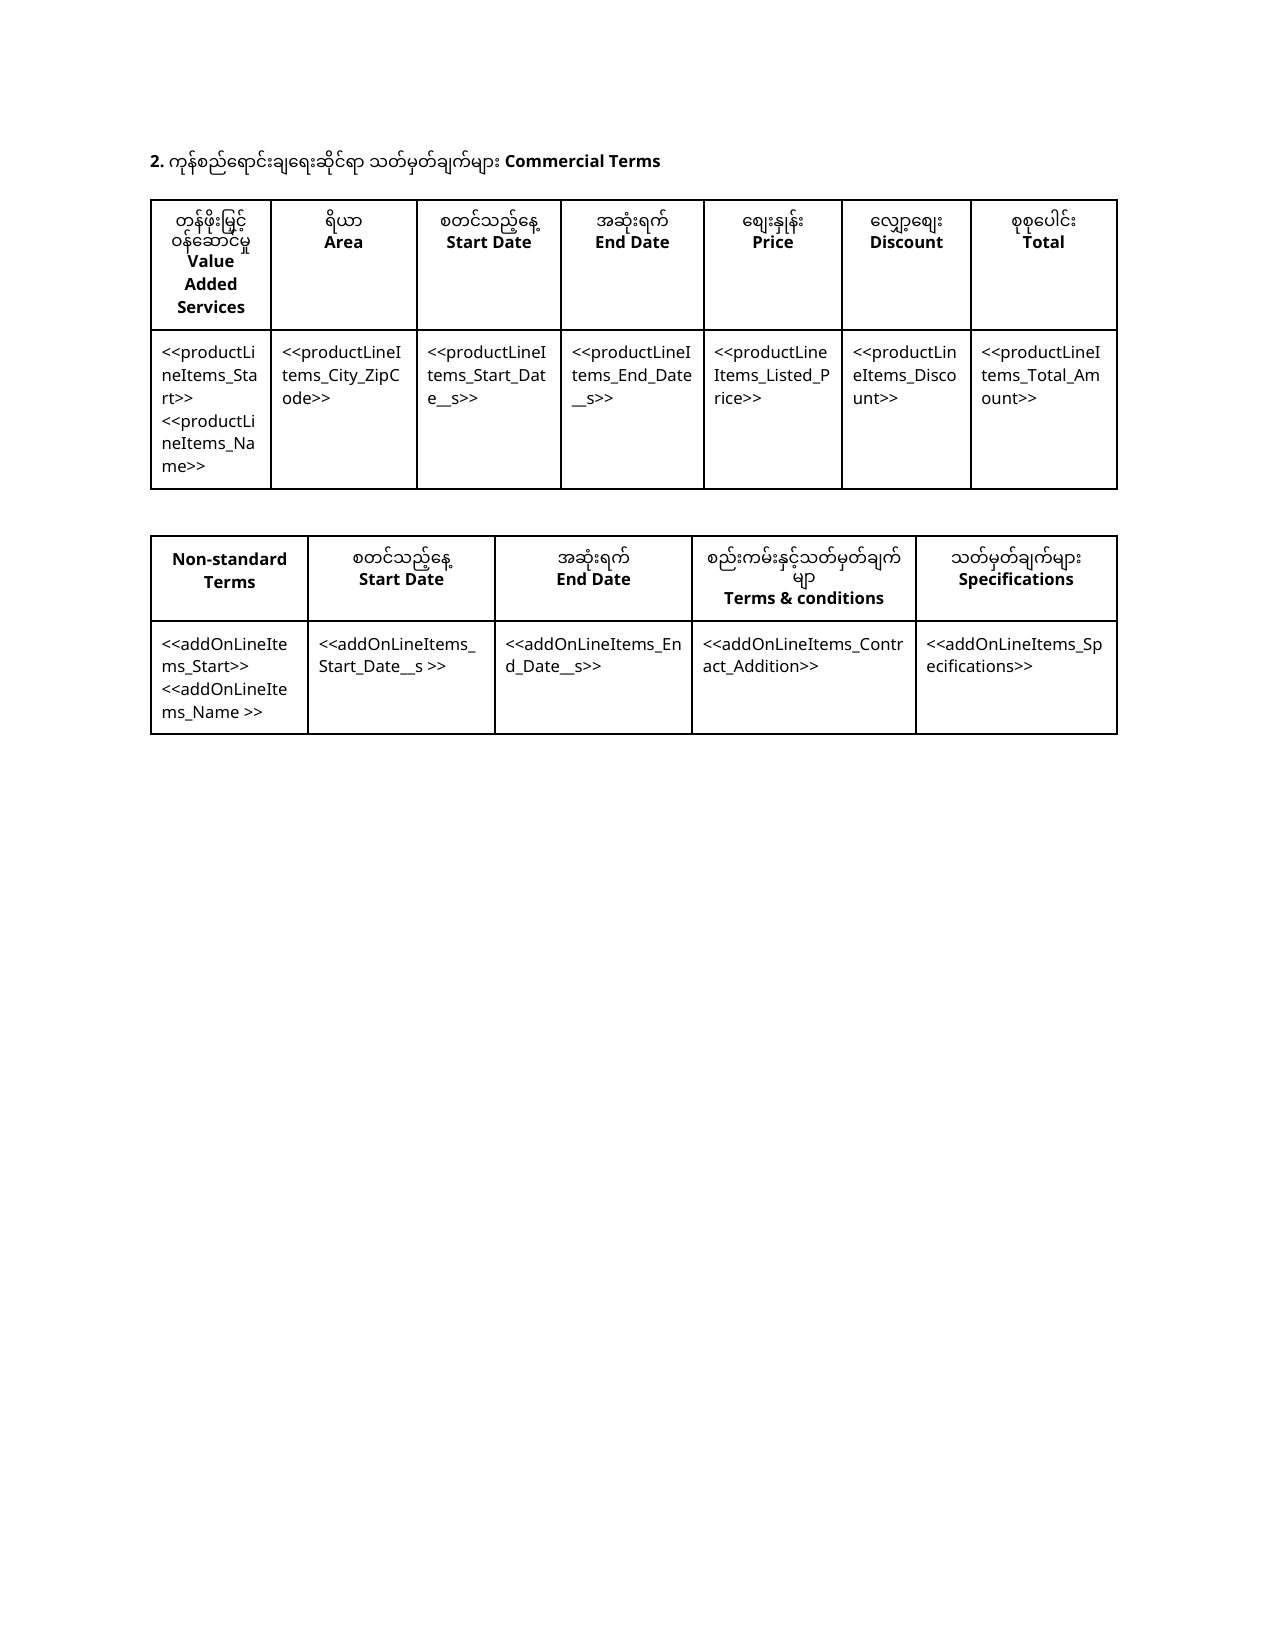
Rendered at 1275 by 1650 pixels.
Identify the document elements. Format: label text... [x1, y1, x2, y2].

table_cell <<productLineItems_City_ZipCode>> [272, 331, 416, 488]
table_cell <<addOnLineItems_Specifications>> [917, 622, 1116, 733]
table_header စတင်သည့်နေ့ Start Date [309, 537, 494, 619]
table_cell <<productLineItems_Listed_Price>> [705, 331, 841, 488]
table_cell <<addOnLineItems_Start_Date__s >> [309, 622, 494, 733]
table_cell <<productLineItems_Start_Date__s>> [418, 331, 560, 488]
table_header အဆုံးရက် End Date [496, 537, 691, 619]
table_cell <<productLineItems_End_Date__s>> [562, 331, 703, 488]
table_cell <<productLineItems_Discount>> [843, 331, 970, 488]
table_cell <<addOnLineItems_End_Date__s>> [496, 622, 691, 733]
text 2. ကုန်စည်ရောင်းချရေးဆိုင်ရာ သတ်မှတ်ချက်များ Commercial Terms [150, 150, 1116, 173]
table_cell <<productLineItems_Total_Amount>> [972, 331, 1116, 488]
table_cell <<addOnLineItems_Start>> <<addOnLineItems_Name >> [152, 622, 307, 733]
table_header Non-standard Terms [152, 537, 307, 619]
table_header စတင်သည့်နေ့ Start Date [418, 201, 560, 328]
table_header စည်းကမ်းနှင့်သတ်မှတ်ချက်မျာ Terms & conditions [693, 537, 915, 619]
table_header ရိယာ Area [272, 201, 416, 328]
table_header စုစုပေါင်း Total [972, 201, 1116, 328]
table_cell <<productLineItems_Start>> <<productLineItems_Name>> [152, 331, 270, 488]
table_header သတ်မှတ်ချက်များ Specifications [917, 537, 1116, 619]
table_header လျှော့စျေး Discount [843, 201, 970, 328]
table_header အဆုံးရက် End Date [562, 201, 703, 328]
table_header တန်ဖိုးမြှင့်ဝန်ဆောင်မှု Value Added Services [152, 201, 270, 328]
table_header စျေးနှုန်း Price [705, 201, 841, 328]
table_cell <<addOnLineItems_Contract_Addition>> [693, 622, 915, 733]
